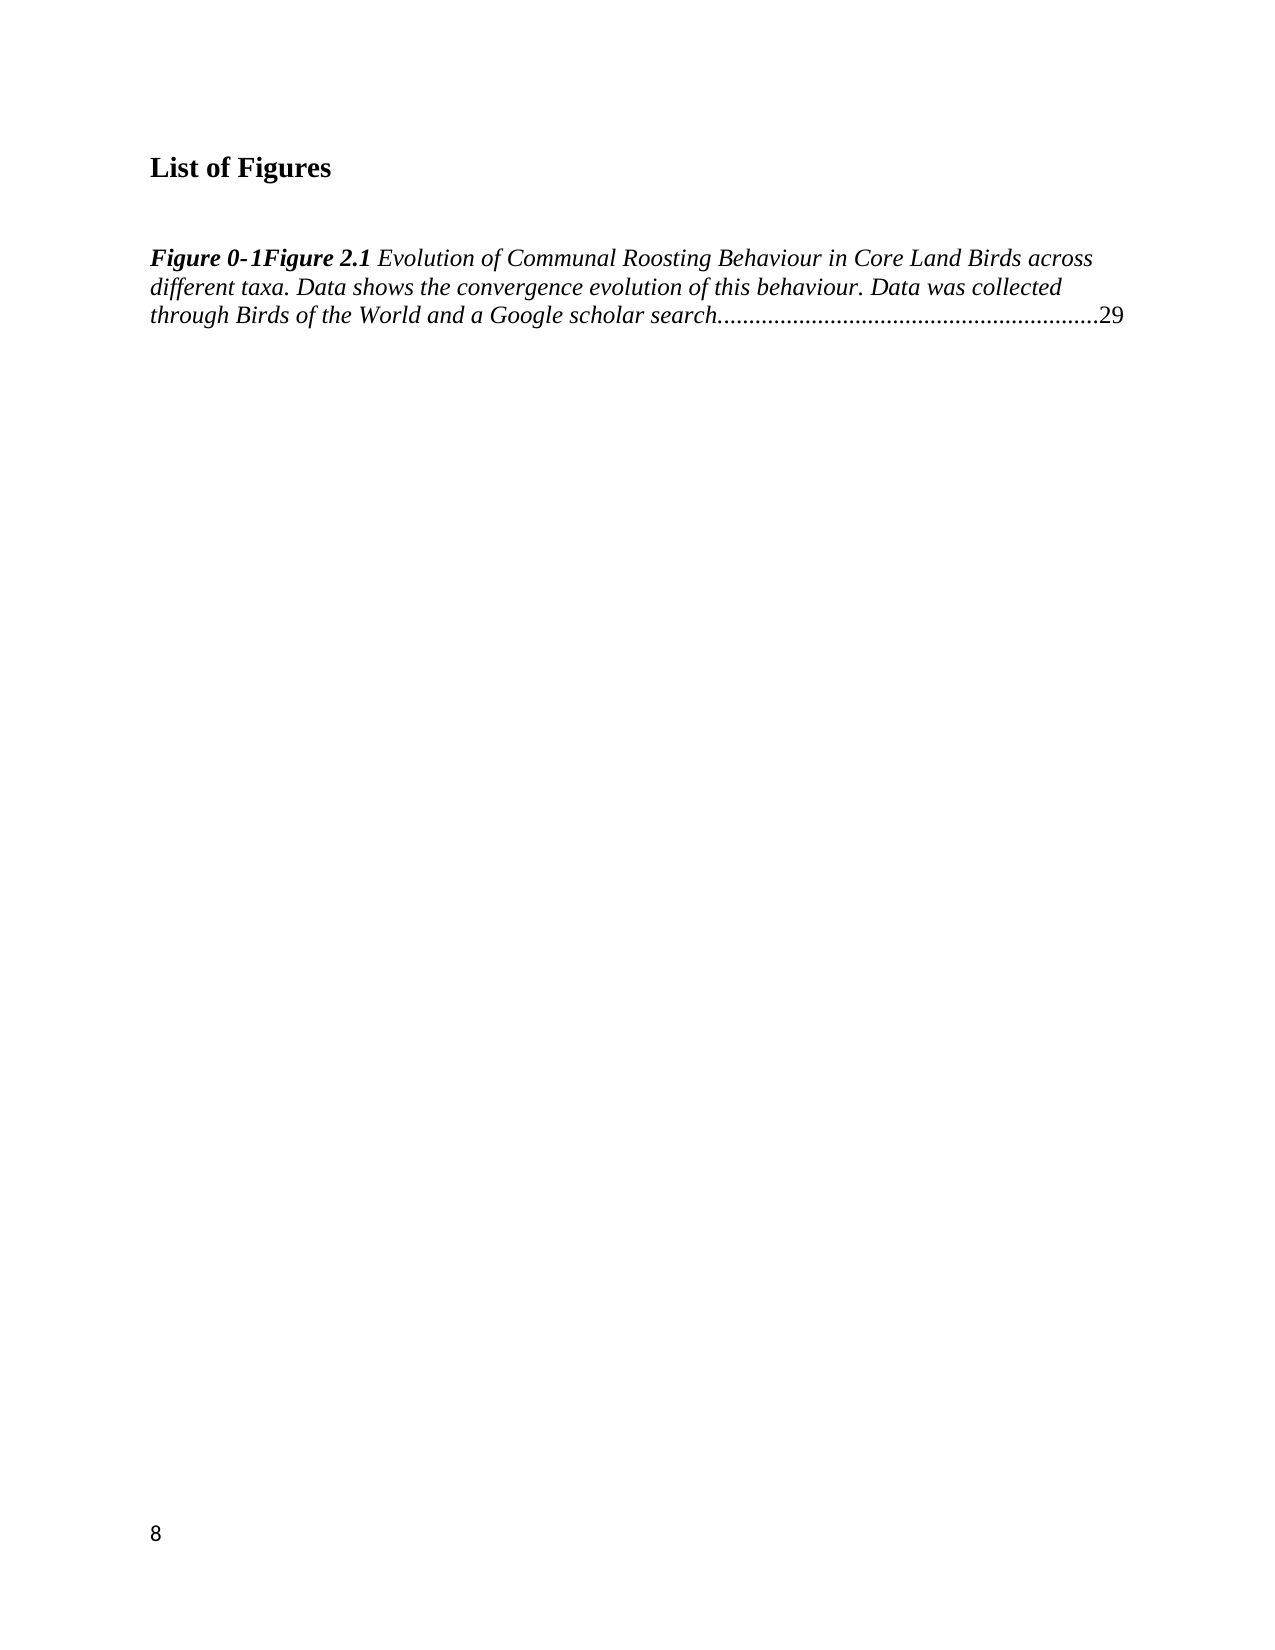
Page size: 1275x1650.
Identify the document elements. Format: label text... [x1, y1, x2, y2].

subtitle List of Figures [150, 150, 1125, 183]
text Figure 0-1Figure 2.1 Evolution of Communal Roosting Behaviour in Core Land Birds across different taxa. Data shows the convergence evolution of this behaviour. Data was collected through Birds of the World and a Google scholar search. 29 [150, 243, 1125, 329]
